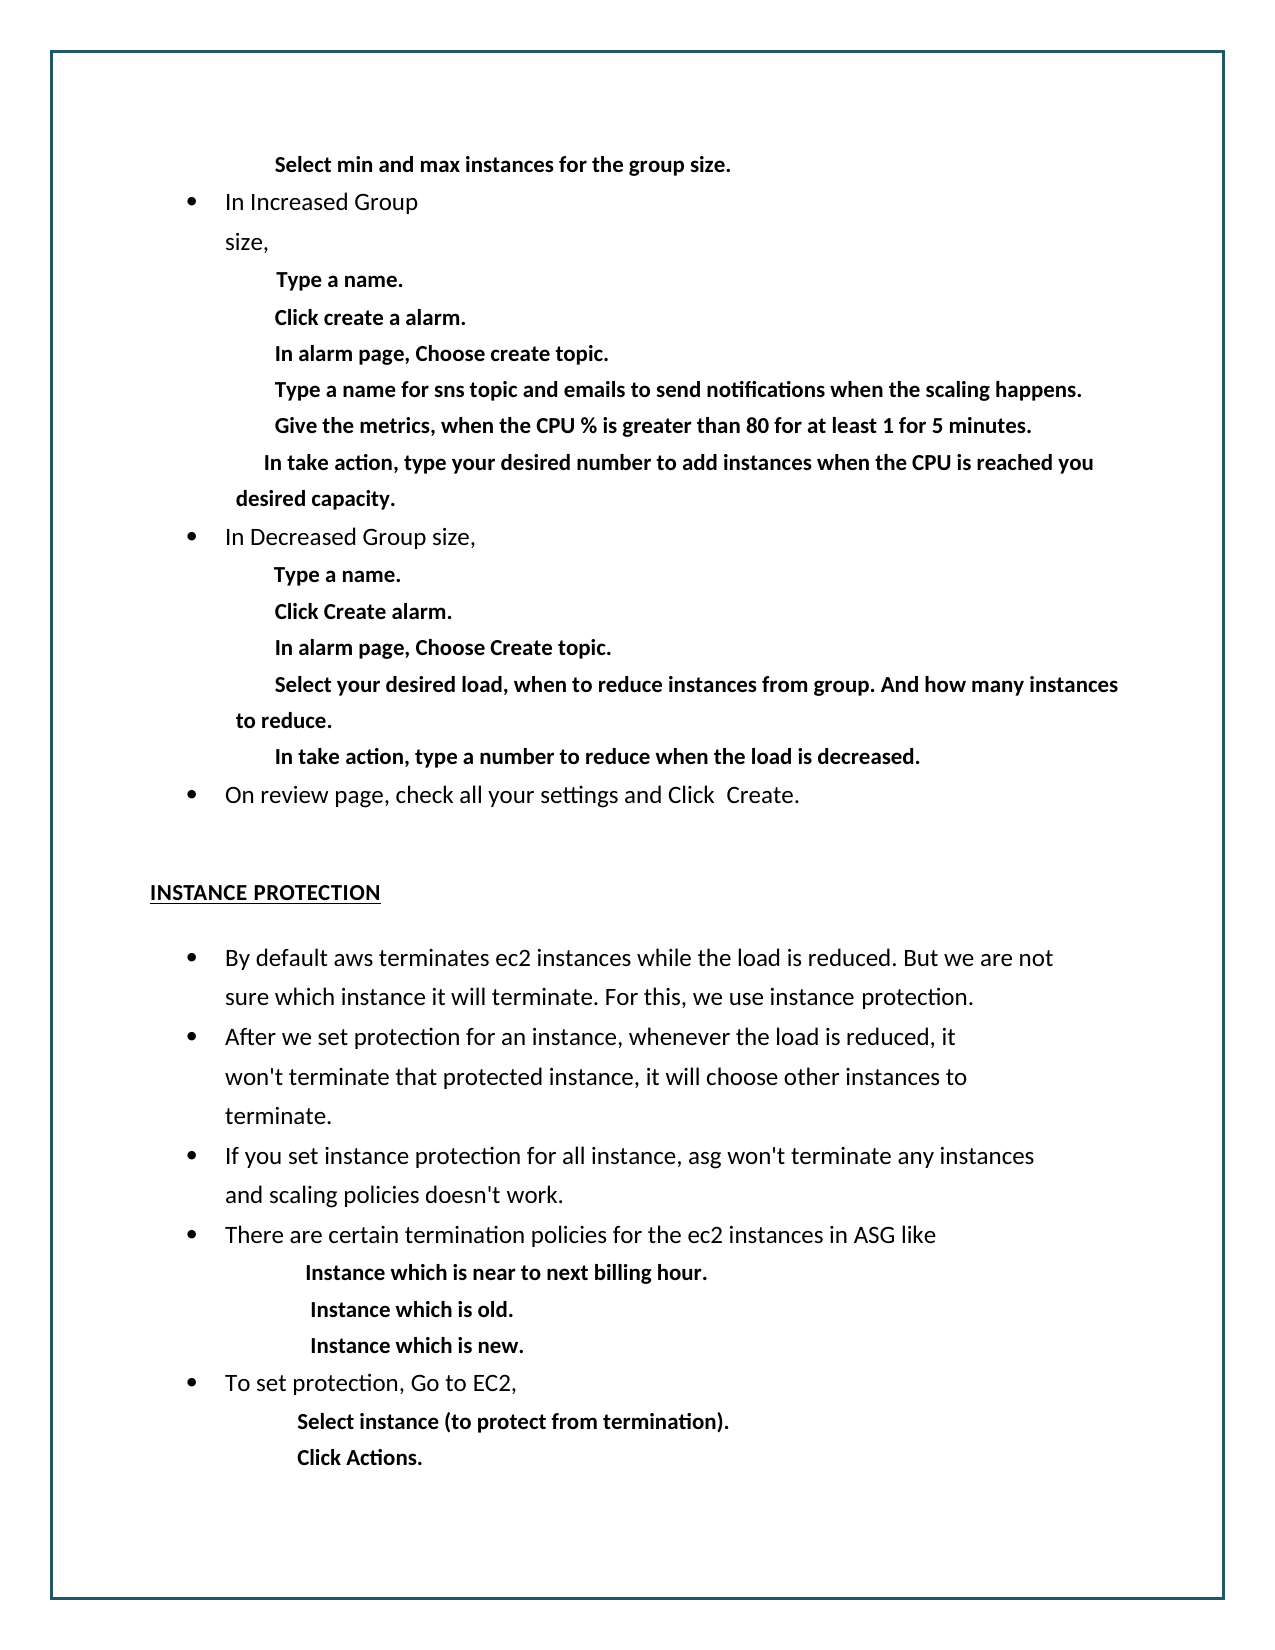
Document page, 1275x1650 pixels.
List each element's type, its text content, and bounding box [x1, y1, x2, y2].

list Instance which is new. [225, 1331, 1068, 1359]
text Click create a alarm. [274, 303, 1125, 331]
text In take action, type a number to reduce when the load is decreased. [274, 742, 1125, 771]
text Give the metrics, when the CPU % is greater than 80 for at least 1 for 5 minutes. [274, 412, 1125, 440]
list On review page, check all your settings and Click Create. [187, 779, 1125, 809]
list Instance which is near to next billing hour. [225, 1258, 1068, 1287]
list After we set protection for an instance, whenever the load is reduced, it won't terminate that protected instance, it will choose other instances to terminate. [187, 1021, 1010, 1131]
text In alarm page, Choose create topic. [274, 339, 1125, 367]
text Type a name. [225, 560, 477, 588]
title INSTANCE PROTECTION [150, 878, 1125, 906]
text Select min and max instances for the group size. [274, 150, 1125, 178]
list In Increased Group size, [187, 186, 459, 256]
text Click Create alarm. [274, 597, 1125, 625]
list Instance which is old. [225, 1295, 1068, 1323]
text Type a name for sns topic and emails to send notifications when the scaling happens. [274, 375, 1125, 403]
text Click Actions. [297, 1443, 873, 1472]
list There are certain termination policies for the ec2 instances in ASG like [187, 1219, 1068, 1249]
text In take action, type your desired number to add instances when the CPU is reached you desired capacity. [236, 448, 1104, 512]
list If you set instance protection for all instance, asg won't terminate any instances and scaling policies doesn't work. [187, 1140, 1068, 1210]
list By default aws terminates ec2 instances while the load is reduced. But we are not sure which instance it will terminate. For this, we use instance protection. [187, 942, 1093, 1012]
text Type a name. [225, 266, 459, 293]
list To set protection, Go to EC2, [187, 1368, 1125, 1398]
text Select instance (to protect from termination). [297, 1407, 873, 1435]
text Select your desired load, when to reduce instances from group. And how many instances to reduce. [236, 670, 1125, 734]
text In alarm page, Choose Create topic. [274, 633, 1125, 661]
list In Decreased Group size, [187, 521, 477, 551]
